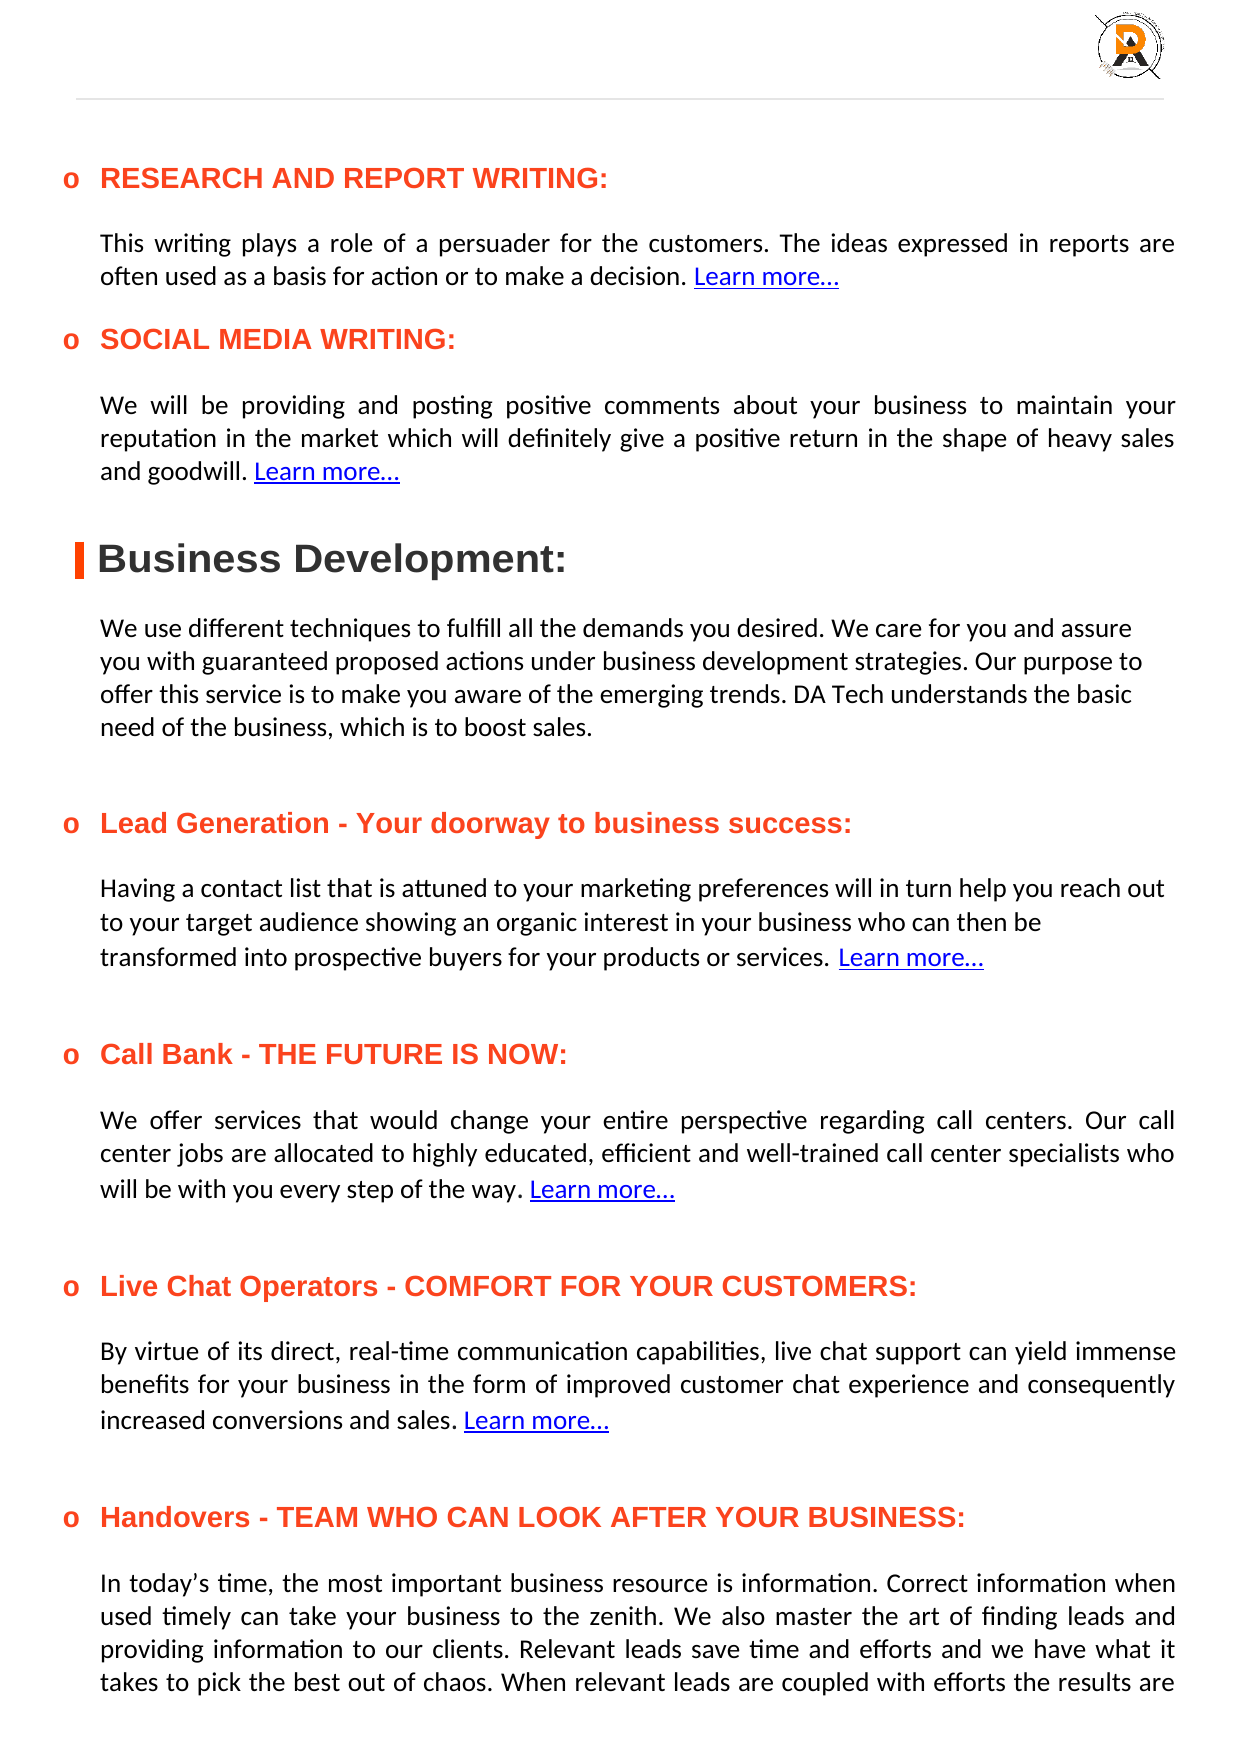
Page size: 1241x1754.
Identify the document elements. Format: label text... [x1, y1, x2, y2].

list We will be providing and posting positive comments about your business to maintain your reputation in the market which will definitely give a positive return in the shape of heavy sales and goodwill. Learn more… [100, 388, 1178, 487]
list This writing plays a role of a persuader for the customers. The ideas expressed in reports are often used as a basis for action or to make a decision. Learn more… [100, 226, 1178, 292]
list Having a contact list that is attuned to your marketing preferences will in turn help you reach out to your target audience showing an organic interest in your business who can then be transformed into prospective buyers for your products or services. Learn more… [100, 872, 1178, 974]
list SOCIAL MEDIA WRITING: [62, 322, 1178, 358]
list RESEARCH AND REPORT WRITING: [62, 161, 1178, 197]
list By virtue of its direct, real-time communication capabilities, live chat support can yield immense benefits for your business in the form of improved customer chat experience and consequently increased conversions and sales. Learn more… [100, 1334, 1178, 1437]
list Live Chat Operators - COMFORT FOR YOUR CUSTOMERS: [62, 1269, 1178, 1305]
subtitle Business Development: [62, 536, 1178, 581]
list We use different techniques to fulfill all the demands you desired. We care for you and assure you with guaranteed proposed actions under business development strategies. Our purpose to offer this service is to make you aware of the emerging trends. DA Tech understands the basic need of the business, which is to boost sales. [100, 611, 1178, 743]
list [100, 1566, 1178, 1698]
list Lead Generation - Your doorway to business success: [62, 806, 1178, 842]
list Handovers - TEAM WHO CAN LOOK AFTER YOUR BUSINESS: [62, 1500, 1178, 1536]
list Call Bank - THE FUTURE IS NOW: [62, 1037, 1178, 1073]
picture [1095, 12, 1165, 79]
list We offer services that would change your entire perspective regarding call centers. Our call center jobs are allocated to highly educated, efficient and well-trained call center specialists who will be with you every step of the way. Learn more… [100, 1103, 1178, 1206]
